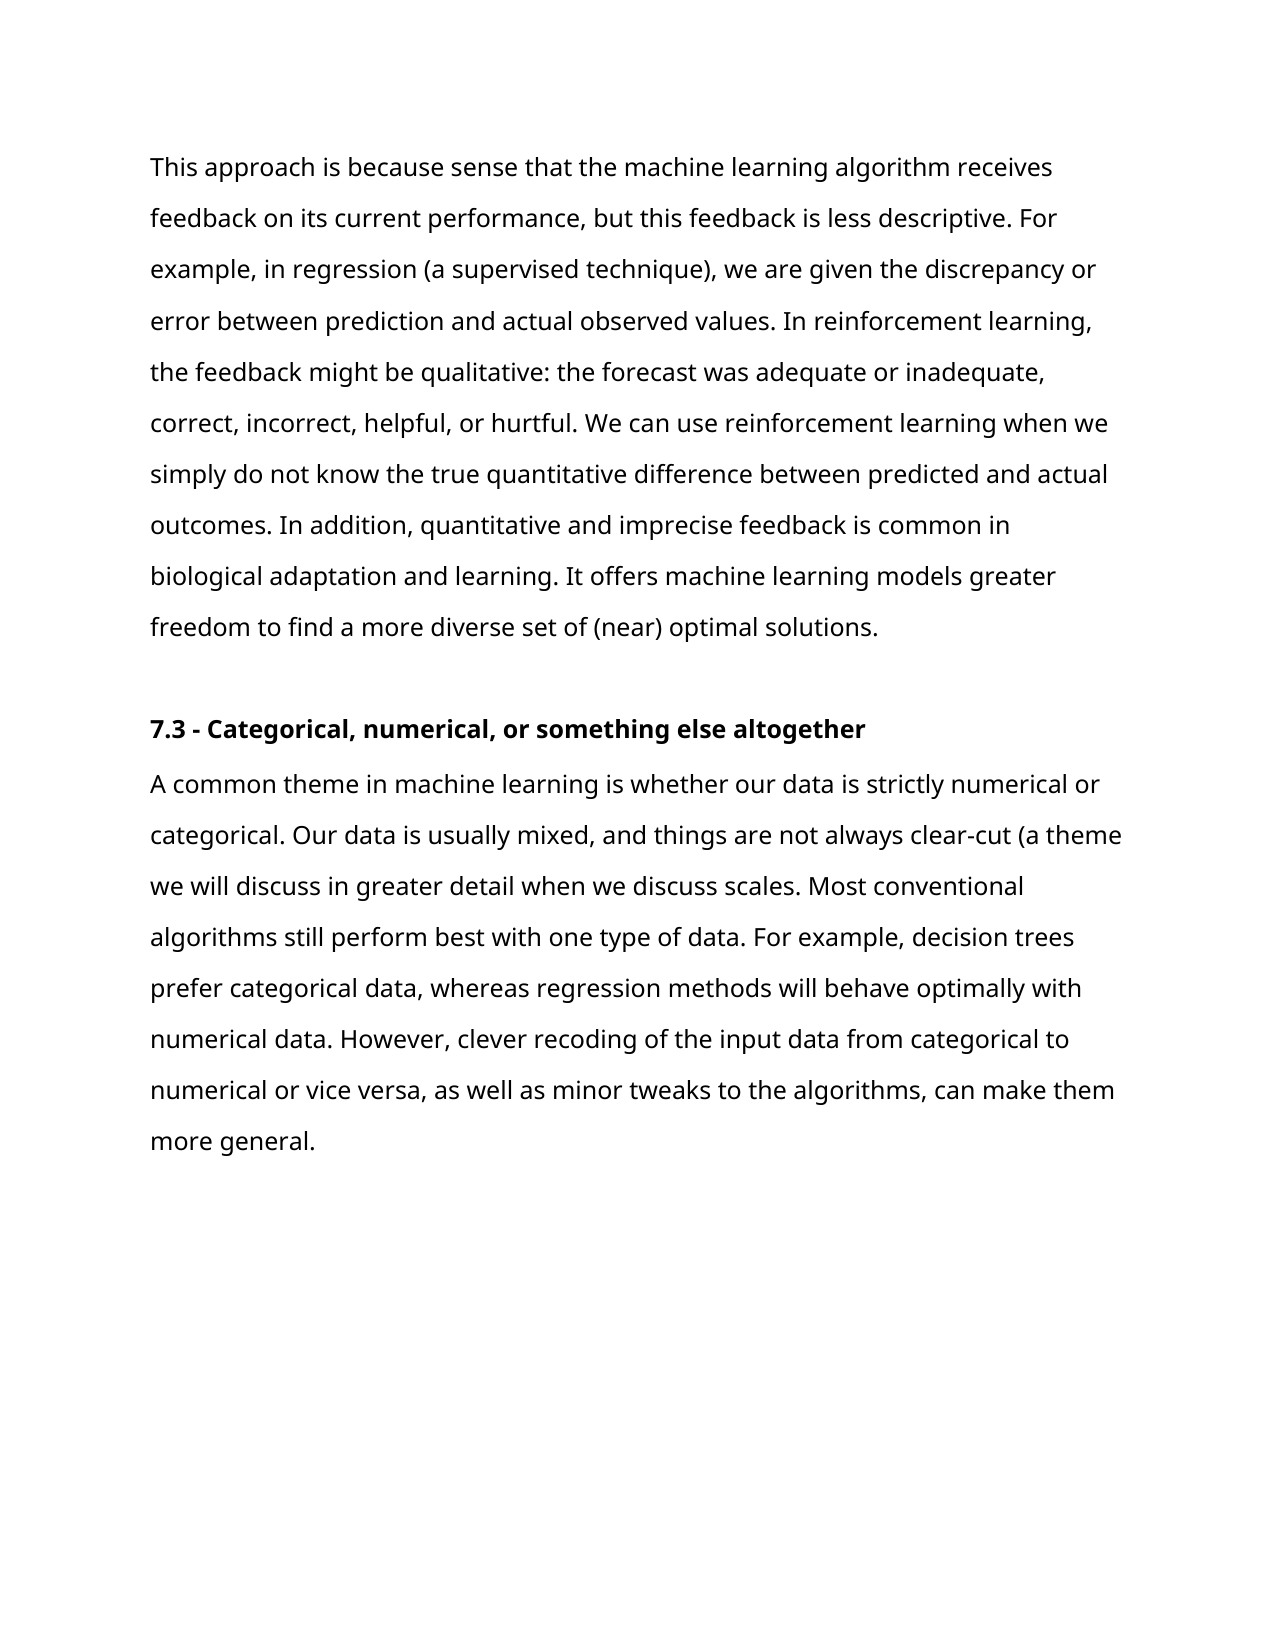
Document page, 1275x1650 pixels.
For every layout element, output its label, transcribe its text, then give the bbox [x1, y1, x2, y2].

text A common theme in machine learning is whether our data is strictly numerical or categorical. Our data is usually mixed, and things are not always clear-cut (a theme we will discuss in greater detail when we discuss scales. Most conventional algorithms still perform best with one type of data. For example, decision trees prefer categorical data, whereas regression methods will behave optimally with numerical data. However, clever recoding of the input data from categorical to numerical or vice versa, as well as minor tweaks to the algorithms, can make them more general. [150, 767, 1125, 1158]
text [150, 150, 1125, 643]
subtitle 7.3 - Categorical, numerical, or something else altogether [150, 711, 1125, 746]
